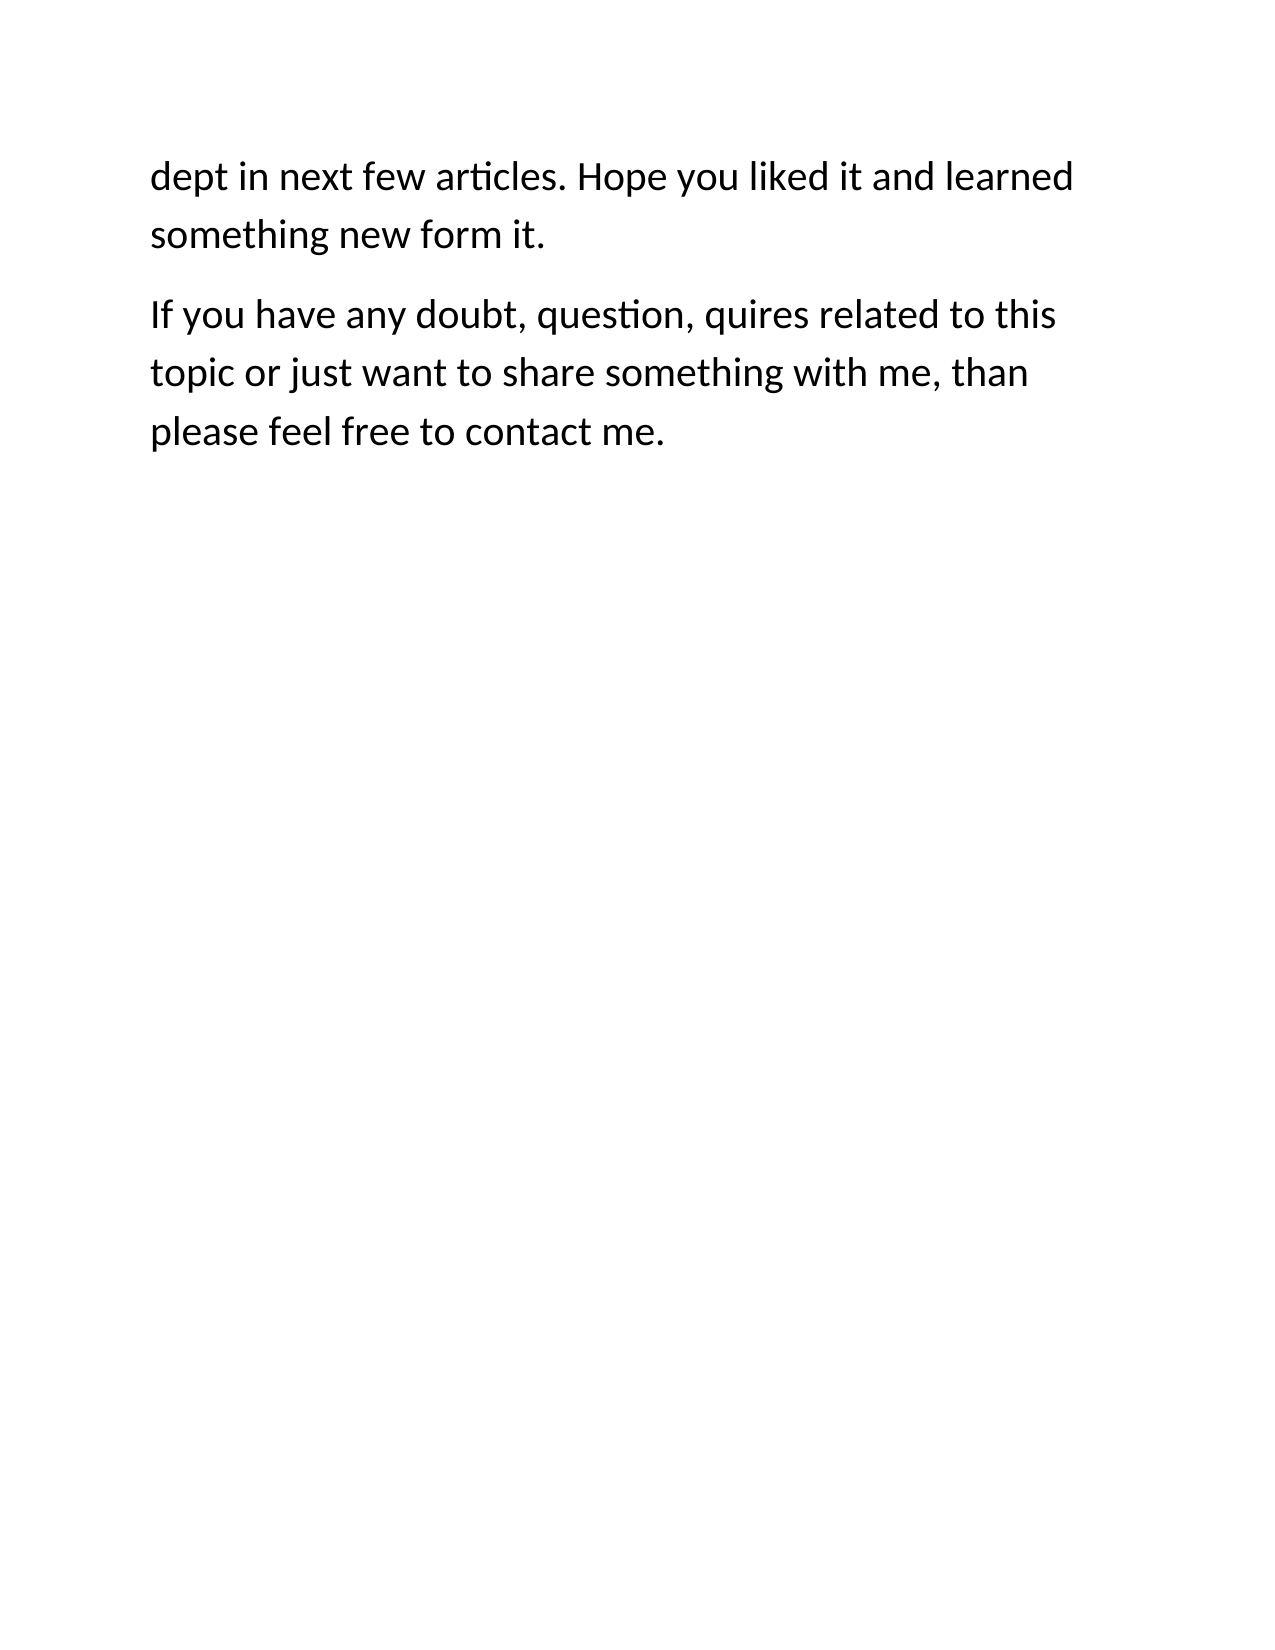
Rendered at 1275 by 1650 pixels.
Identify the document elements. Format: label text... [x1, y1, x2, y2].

text If you have any doubt, question, quires related to this topic or just want to share something with me, than please feel free to contact me. [150, 288, 1125, 455]
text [150, 150, 1125, 259]
